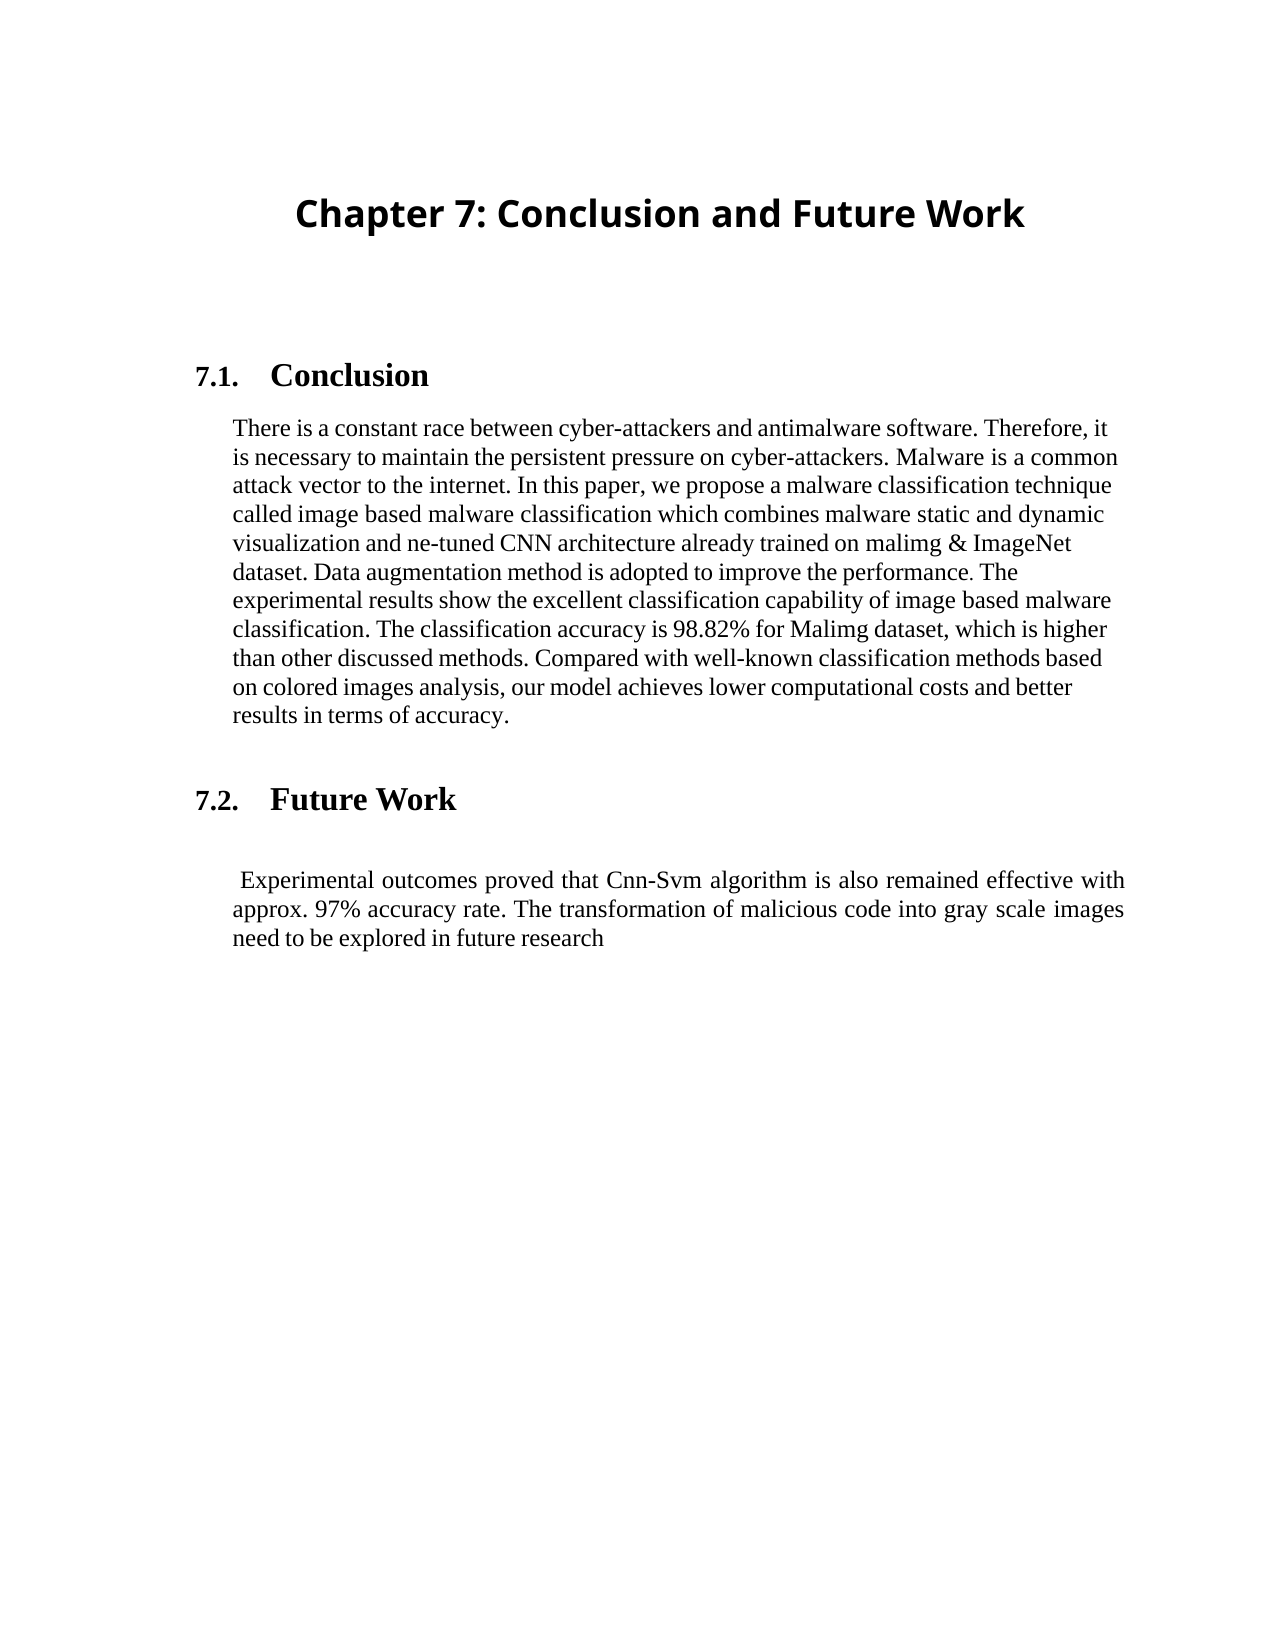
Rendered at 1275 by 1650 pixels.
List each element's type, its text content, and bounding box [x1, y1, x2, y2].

list There is a constant race between cyber-attackers and antimalware software. Therefore, it is necessary to maintain the persistent pressure on cyber-attackers. Malware is a common attack vector to the internet. In this paper, we propose a malware classification technique called image based malware classification which combines malware static and dynamic visualization and ne-tuned CNN architecture already trained on malimg & ImageNet dataset. Data augmentation method is adopted to improve the performance. The experimental results show the excellent classification capability of image based malware classification. The classification accuracy is 98.82% for Malimg dataset, which is higher than other discussed methods. Compared with well-known classification methods based on colored images analysis, our model achieves lower computational costs and better results in terms of accuracy. [232, 413, 1125, 729]
text Experimental outcomes proved that Cnn-Svm algorithm is also remained effective with approx. 97% accuracy rate. The transformation of malicious code into gray scale images need to be explored in future research [232, 865, 1125, 952]
subtitle Conclusion [195, 355, 1125, 394]
subtitle Future Work [195, 779, 1125, 817]
subtitle Chapter 7: Conclusion and Future Work [195, 187, 1125, 238]
